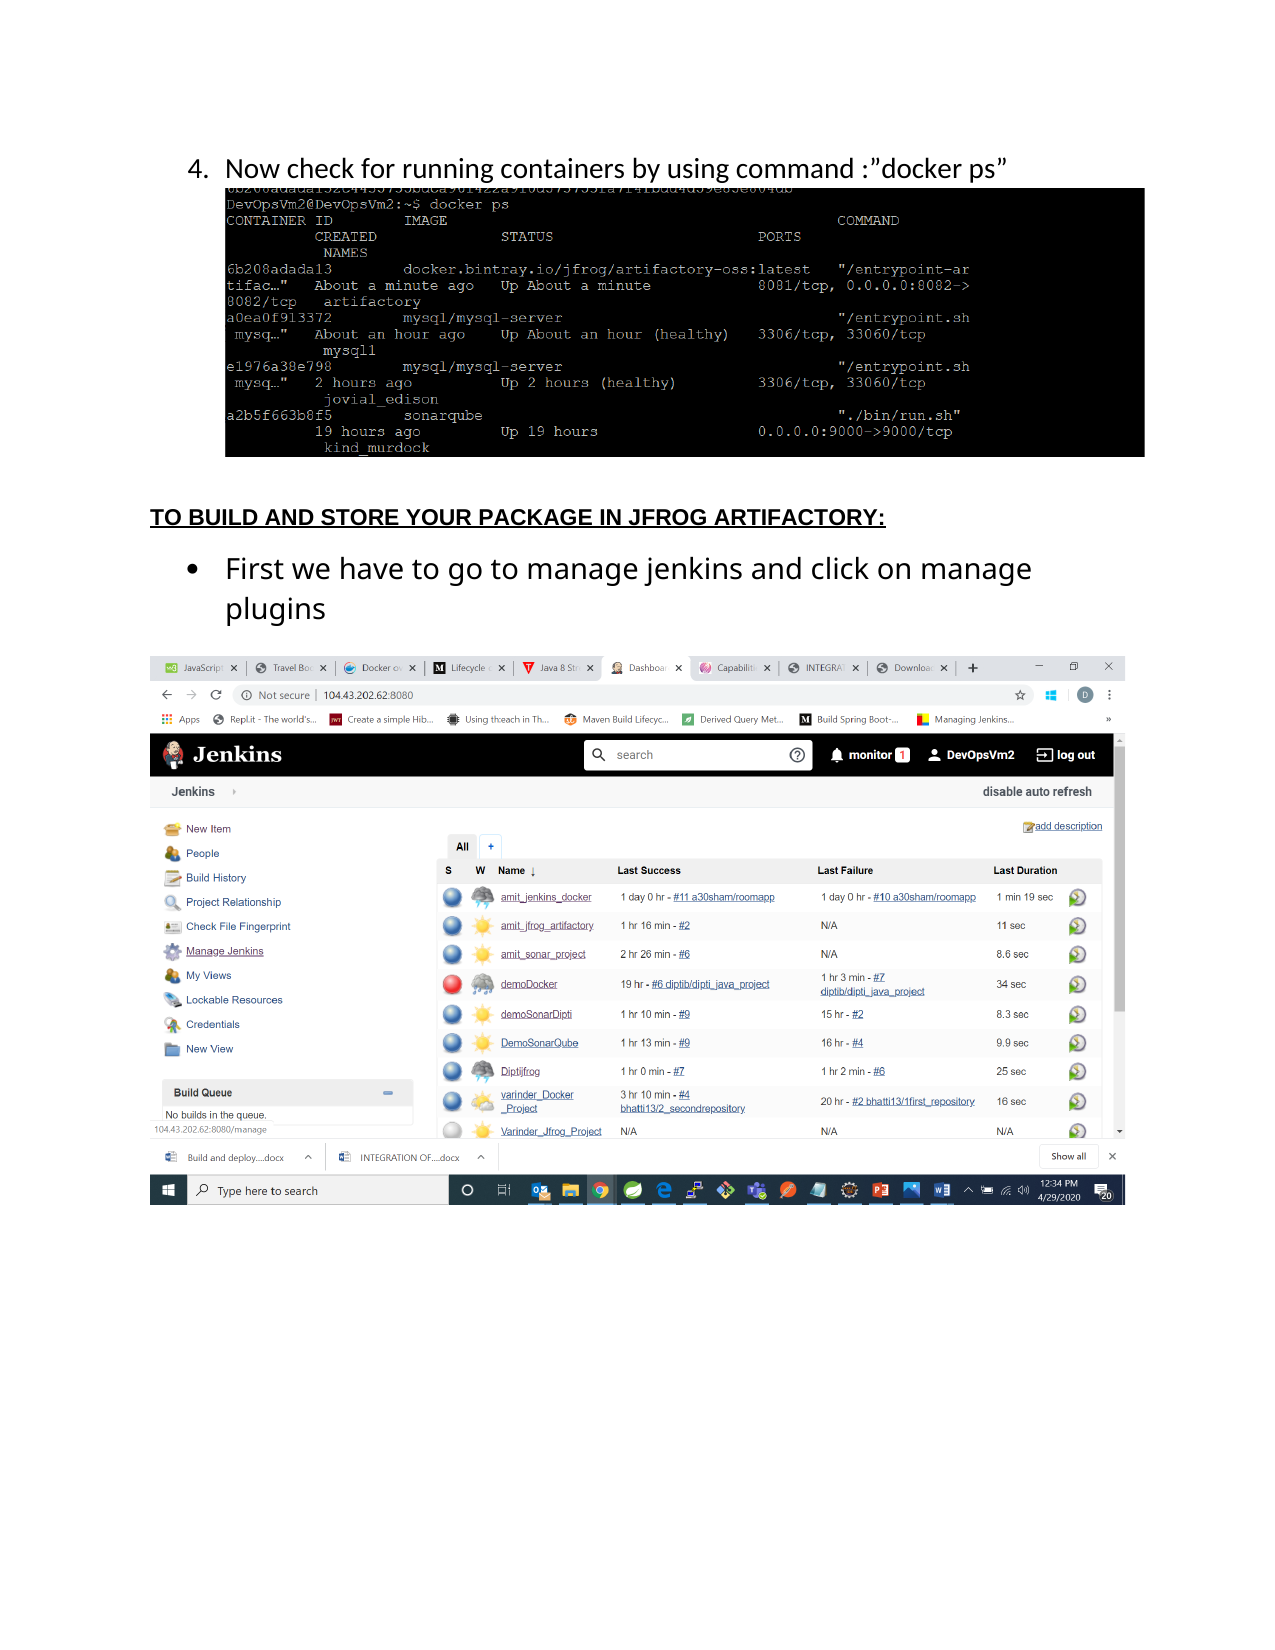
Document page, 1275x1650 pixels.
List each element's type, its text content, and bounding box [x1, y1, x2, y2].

list Now check for running containers by using command :”docker ps” [187, 150, 1125, 186]
list First we have to go to manage jenkins and click on manage plugins [187, 548, 1125, 628]
picture [150, 656, 1125, 1205]
picture [225, 188, 1145, 457]
text TO BUILD AND STORE YOUR PACKAGE IN JFROG ARTIFACTORY: [150, 503, 1125, 530]
